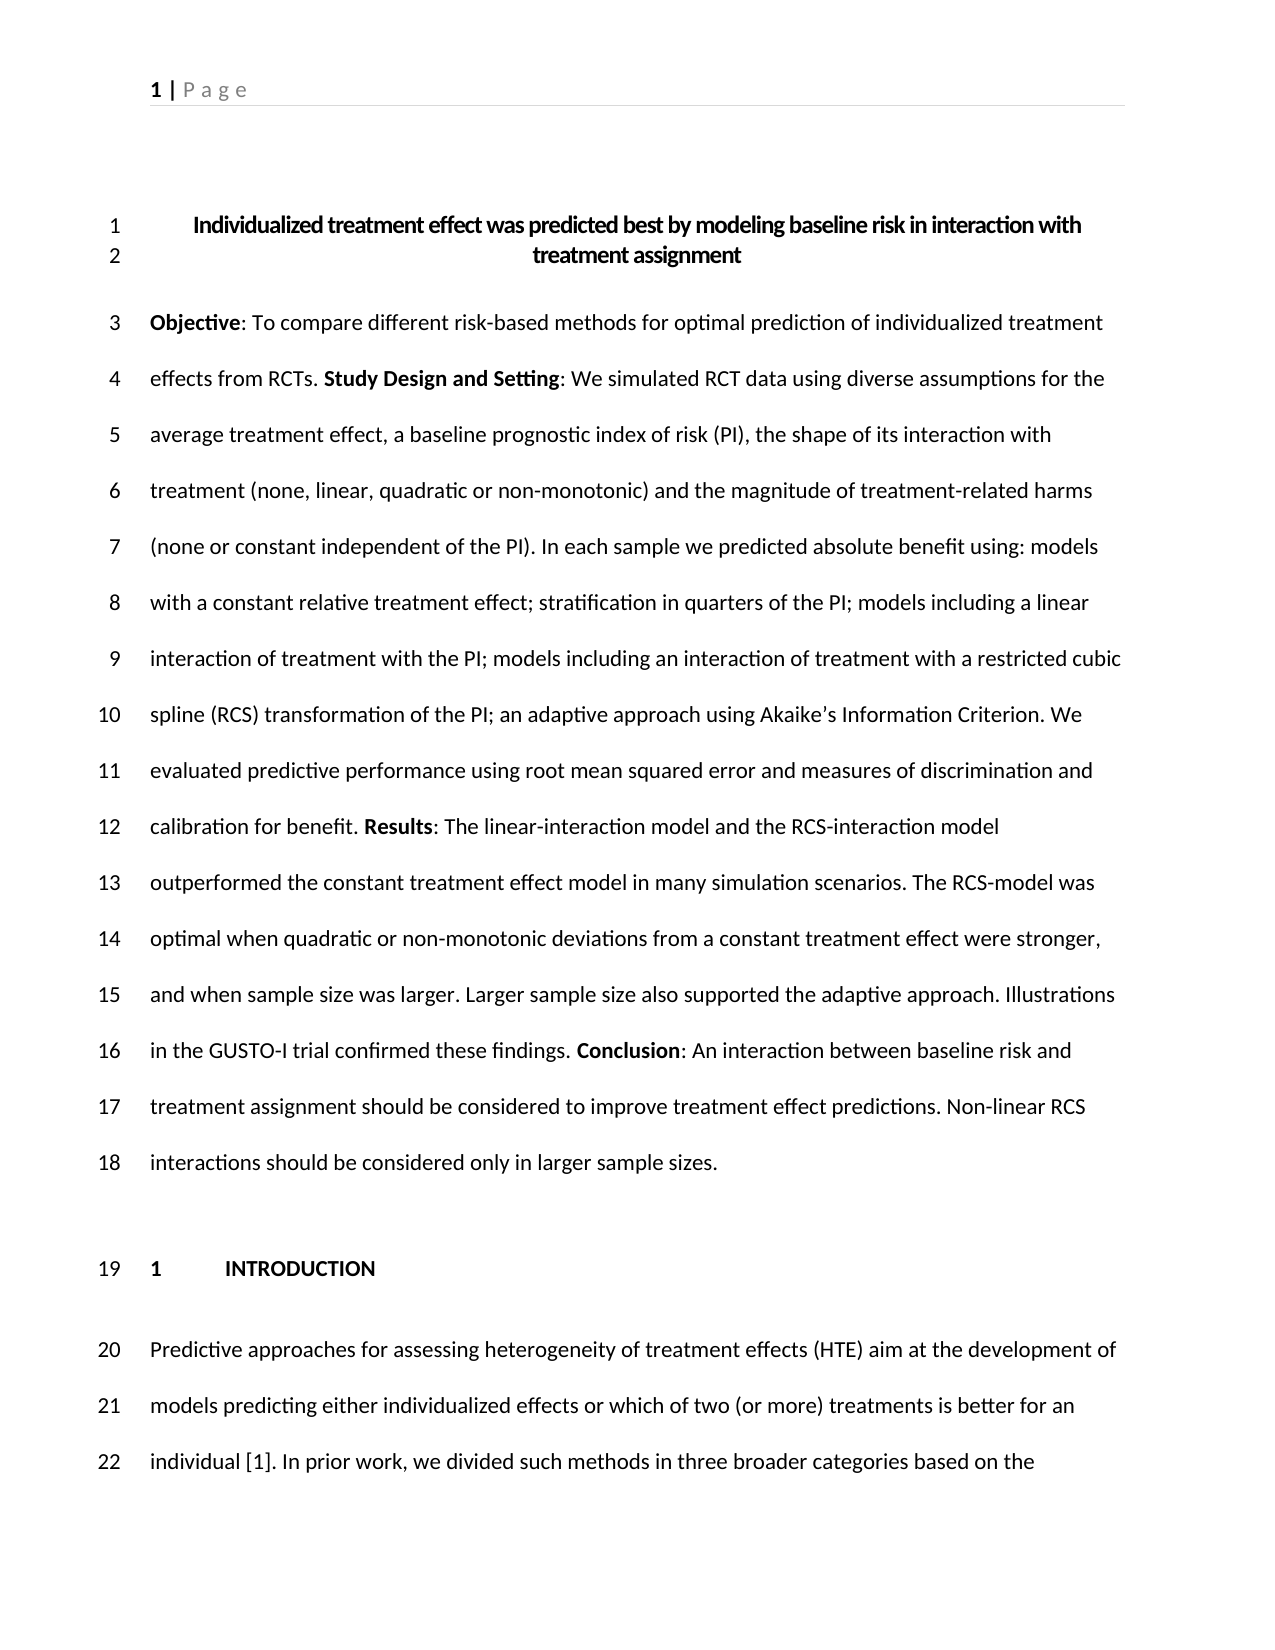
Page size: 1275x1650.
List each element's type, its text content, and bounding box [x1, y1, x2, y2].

title Individualized treatment effect was predicted best by modeling baseline risk in interaction with treatment assignment [150, 209, 1125, 270]
subtitle 1 Introduction [150, 1254, 1125, 1282]
